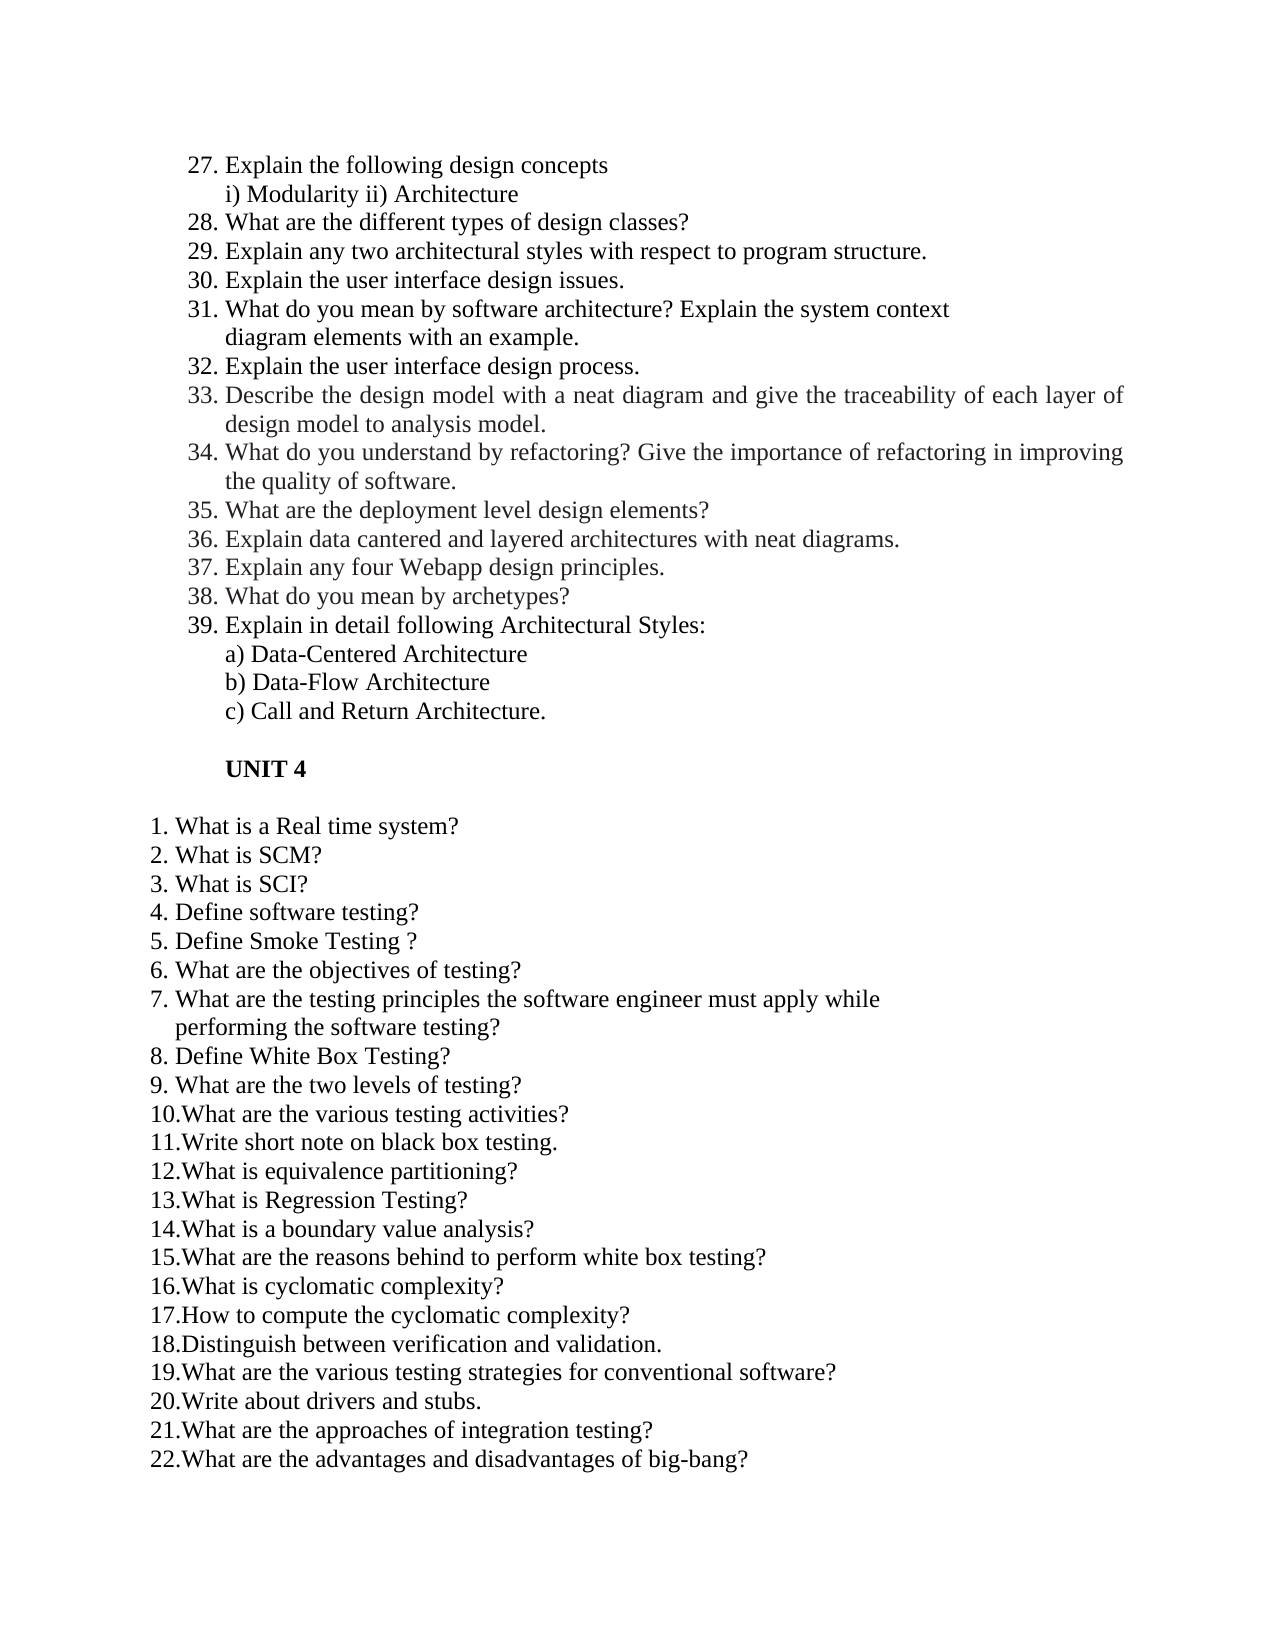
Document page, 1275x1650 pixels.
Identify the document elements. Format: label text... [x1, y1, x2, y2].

list Explain any four Webapp design principles. [187, 552, 1125, 581]
text 3. What is SCI? [150, 869, 1125, 897]
text 5. Define Smoke Testing ? [150, 926, 1125, 955]
text 2. What is SCM? [150, 840, 1125, 869]
list Explain any two architectural styles with respect to program structure. [187, 236, 1125, 265]
text 9. What are the two levels of testing? [150, 1070, 1125, 1099]
text 22.What are the advantages and disadvantages of big-bang? [150, 1444, 1125, 1472]
text 6. What are the objectives of testing? [150, 955, 1125, 984]
text 12.What is equivalence partitioning? [150, 1156, 1125, 1185]
text performing the software testing? [150, 1012, 1125, 1041]
list What are the deployment level design elements? [187, 495, 1125, 524]
text i) Modularity ii) Architecture [225, 179, 1125, 207]
text 21.What are the approaches of integration testing? [150, 1415, 1125, 1444]
text c) Call and Return Architecture. [150, 696, 1125, 725]
list Explain data cantered and layered architectures with neat diagrams. [187, 524, 1125, 552]
text 10.What are the various testing activities? [150, 1099, 1125, 1127]
text b) Data-Flow Architecture [150, 667, 1125, 696]
list What do you understand by refactoring? Give the importance of refactoring in improving the quality of software. [187, 437, 1125, 495]
text 20.Write about drivers and stubs. [150, 1386, 1125, 1415]
text 14.What is a boundary value analysis? [150, 1214, 1125, 1242]
text UNIT 4 [150, 754, 1125, 782]
text 11.Write short note on black box testing. [150, 1127, 1125, 1156]
list Explain the following design concepts [187, 150, 1125, 179]
list Describe the design model with a neat diagram and give the traceability of each layer of design model to analysis model. [187, 380, 1125, 437]
text 17.How to compute the cyclomatic complexity? [150, 1300, 1125, 1329]
list What are the different types of design classes? [187, 207, 1125, 236]
text a) Data-Centered Architecture [150, 639, 1125, 667]
list Explain in detail following Architectural Styles: [187, 610, 1125, 639]
list What do you mean by software architecture? Explain the system context [187, 294, 1125, 322]
text 8. Define White Box Testing? [150, 1041, 1125, 1070]
text diagram elements with an example. [225, 322, 1125, 351]
text 19.What are the various testing strategies for conventional software? [150, 1357, 1125, 1386]
list What do you mean by archetypes? [187, 581, 1125, 610]
text 16.What is cyclomatic complexity? [150, 1271, 1125, 1300]
text 15.What are the reasons behind to perform white box testing? [150, 1242, 1125, 1271]
text 4. Define software testing? [150, 897, 1125, 926]
list Explain the user interface design process. [187, 351, 1125, 380]
text 7. What are the testing principles the software engineer must apply while [150, 984, 1125, 1012]
text 13.What is Regression Testing? [150, 1185, 1125, 1214]
list Explain the user interface design issues. [187, 265, 1125, 294]
text 1. What is a Real time system? [150, 811, 1125, 840]
text 18.Distinguish between verification and validation. [150, 1329, 1125, 1357]
